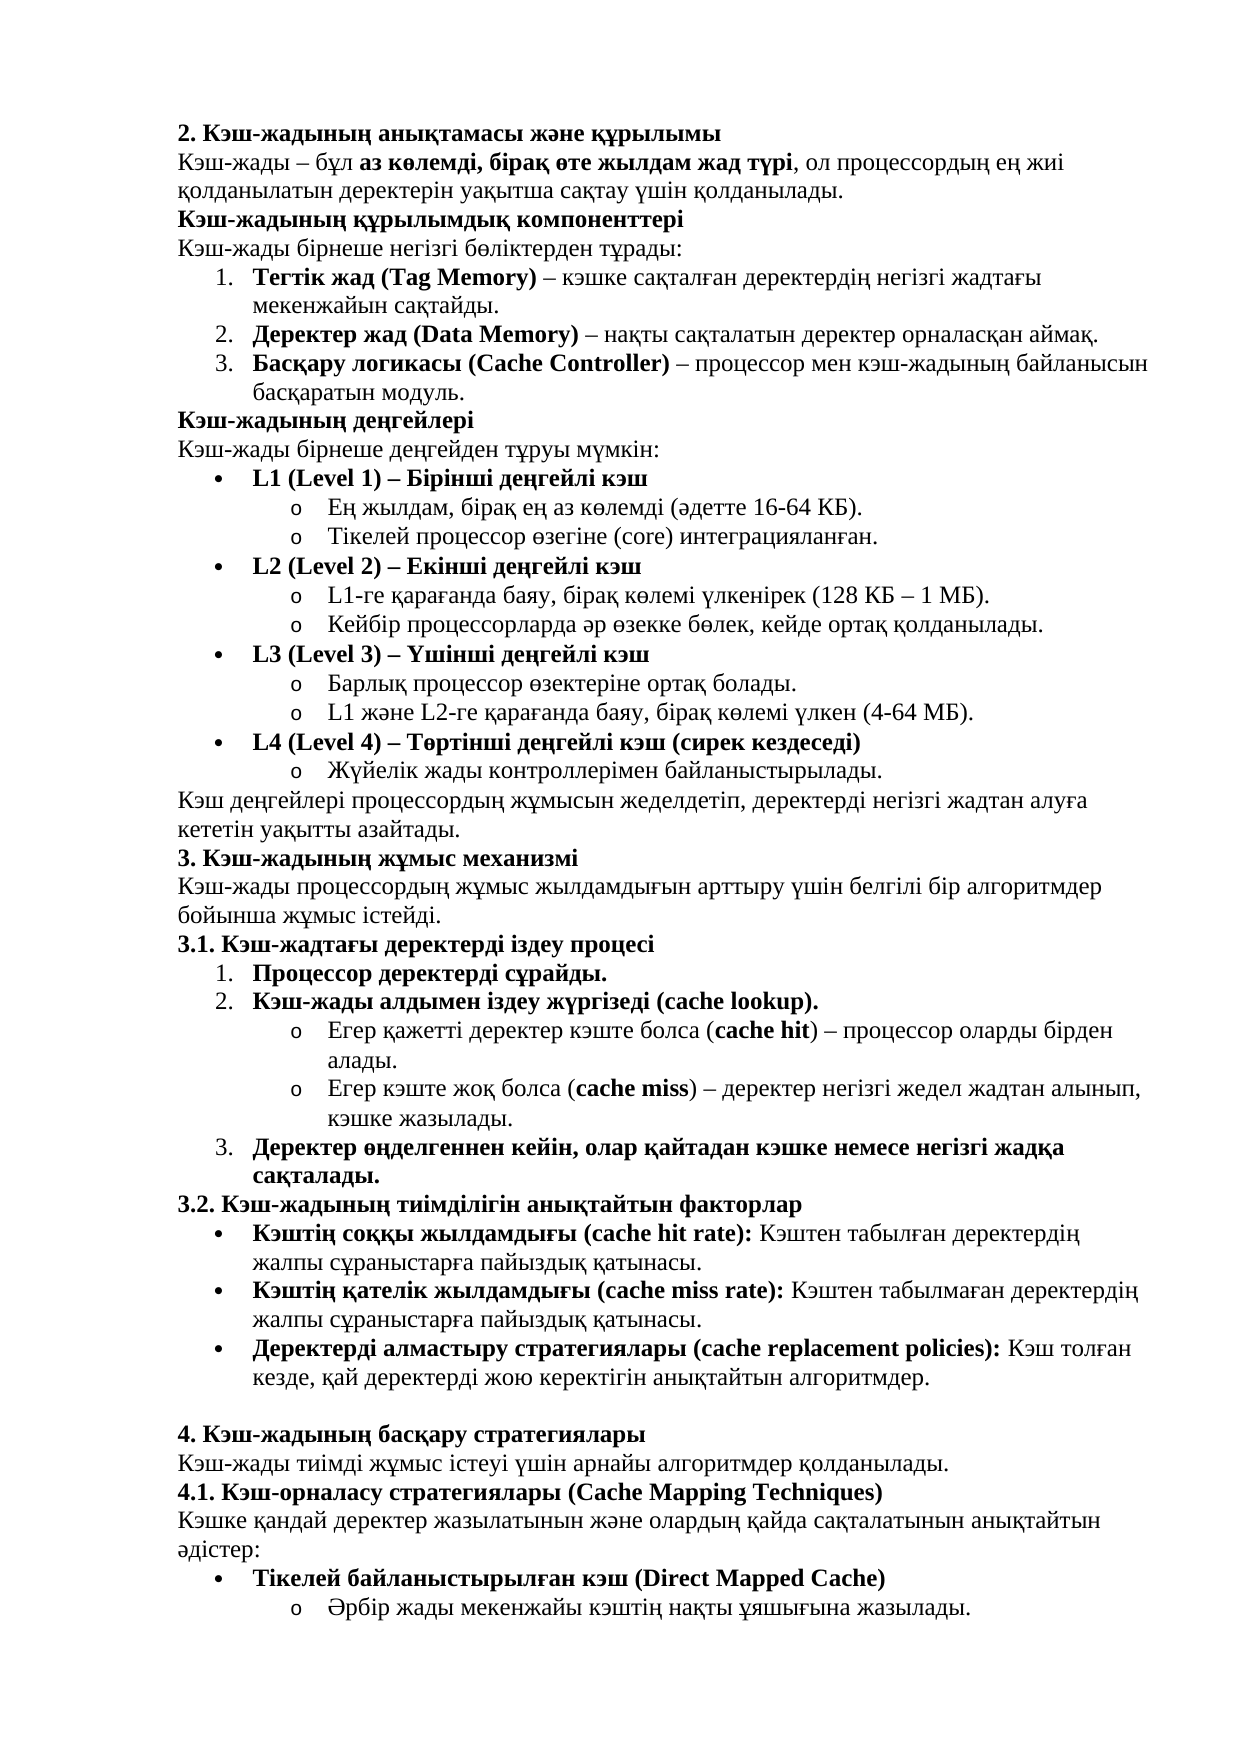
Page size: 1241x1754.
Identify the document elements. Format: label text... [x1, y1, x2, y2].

list Барлық процессор өзектеріне ортақ болады. [290, 668, 1152, 697]
text Кэш деңгейлері процессордың жұмысын жеделдетіп, деректерді негізгі жадтан алуға кететін уақытты азайтады. [177, 785, 1152, 843]
list Кэштің қателік жылдамдығы (cache miss rate): Кэштен табылмаған деректердің жалпы сұраныстарға пайыздық қатынасы. [215, 1276, 1152, 1333]
list Деректерді алмастыру стратегиялары (cache replacement policies): Кэш толған кезде, қай деректерді жою керектігін анықтайтын алгоритмдер. [215, 1333, 1152, 1391]
list Ең жылдам, бірақ ең аз көлемді (әдетте 16-64 КБ). [290, 492, 1152, 521]
list Басқару логикасы (Cache Controller) – процессор мен кэш-жадының байланысын басқаратын модуль. [215, 348, 1152, 406]
list L2 (Level 2) – Екінші деңгейлі кэш [215, 551, 1152, 580]
list Егер қажетті деректер кэште болса (cache hit) – процессор оларды бірден алады. [290, 1015, 1152, 1073]
list L1 (Level 1) – Бірінші деңгейлі кэш [215, 463, 1152, 492]
list Кэштің соққы жылдамдығы (cache hit rate): Кэштен табылған деректердің жалпы сұраныстарға пайыздық қатынасы. [215, 1218, 1152, 1276]
list Процессор деректерді сұрайды. [215, 958, 1152, 986]
list Тегтік жад (Tag Memory) – кэшке сақталған деректердің негізгі жадтағы мекенжайын сақтайды. [215, 262, 1152, 319]
text 2. Кэш-жадының анықтамасы және құрылымы [177, 118, 1152, 147]
list Кейбір процессорларда әр өзекке бөлек, кейде ортақ қолданылады. [290, 609, 1152, 639]
text 4. Кэш-жадының басқару стратегиялары [177, 1419, 1152, 1448]
text Кэш-жады – бұл аз көлемді, бірақ өте жылдам жад түрі, ол процессордың ең жиі қолданылатын деректерін уақытша сақтау үшін қолданылады. [177, 147, 1152, 204]
list L1 және L2-ге қарағанда баяу, бірақ көлемі үлкен (4-64 МБ). [290, 697, 1152, 727]
text Кэш-жады бірнеше деңгейден тұруы мүмкін: [177, 434, 1152, 463]
list Кэш-жады алдымен іздеу жүргізеді (cache lookup). [215, 986, 1152, 1015]
text 3.2. Кэш-жадының тиімділігін анықтайтын факторлар [177, 1189, 1152, 1218]
list Тікелей процессор өзегіне (core) интеграцияланған. [290, 521, 1152, 551]
text Кэш-жады процессордың жұмыс жылдамдығын арттыру үшін белгілі бір алгоритмдер бойынша жұмыс істейді. [177, 871, 1152, 929]
list Әрбір жады мекенжайы кэштің нақты ұяшығына жазылады. [290, 1592, 1152, 1621]
list Деректер жад (Data Memory) – нақты сақталатын деректер орналасқан аймақ. [215, 319, 1152, 348]
text 3.1. Кэш-жадтағы деректерді іздеу процесі [177, 929, 1152, 958]
text Кэшке қандай деректер жазылатынын және олардың қайда сақталатынын анықтайтын әдістер: [177, 1506, 1152, 1563]
text 4.1. Кэш-орналасу стратегиялары (Cache Mapping Techniques) [177, 1477, 1152, 1506]
text Кэш-жадының құрылымдық компоненттері [177, 204, 1152, 233]
list Тікелей байланыстырылған кэш (Direct Mapped Cache) [215, 1563, 1152, 1592]
list Егер кэште жоқ болса (cache miss) – деректер негізгі жедел жадтан алынып, кэшке жазылады. [290, 1073, 1152, 1132]
list L4 (Level 4) – Төртінші деңгейлі кэш (сирек кездеседі) [215, 727, 1152, 756]
list Жүйелік жады контроллерімен байланыстырылады. [290, 756, 1152, 785]
text Кэш-жады бірнеше негізгі бөліктерден тұрады: [177, 233, 1152, 262]
list L3 (Level 3) – Үшінші деңгейлі кэш [215, 639, 1152, 668]
text Кэш-жадының деңгейлері [177, 406, 1152, 434]
text Кэш-жады тиімді жұмыс істеуі үшін арнайы алгоритмдер қолданылады. [177, 1448, 1152, 1477]
text 3. Кэш-жадының жұмыс механизмі [177, 843, 1152, 871]
list Деректер өңделгеннен кейін, олар қайтадан кэшке немесе негізгі жадқа сақталады. [215, 1132, 1152, 1189]
list L1-ге қарағанда баяу, бірақ көлемі үлкенірек (128 КБ – 1 МБ). [290, 580, 1152, 609]
